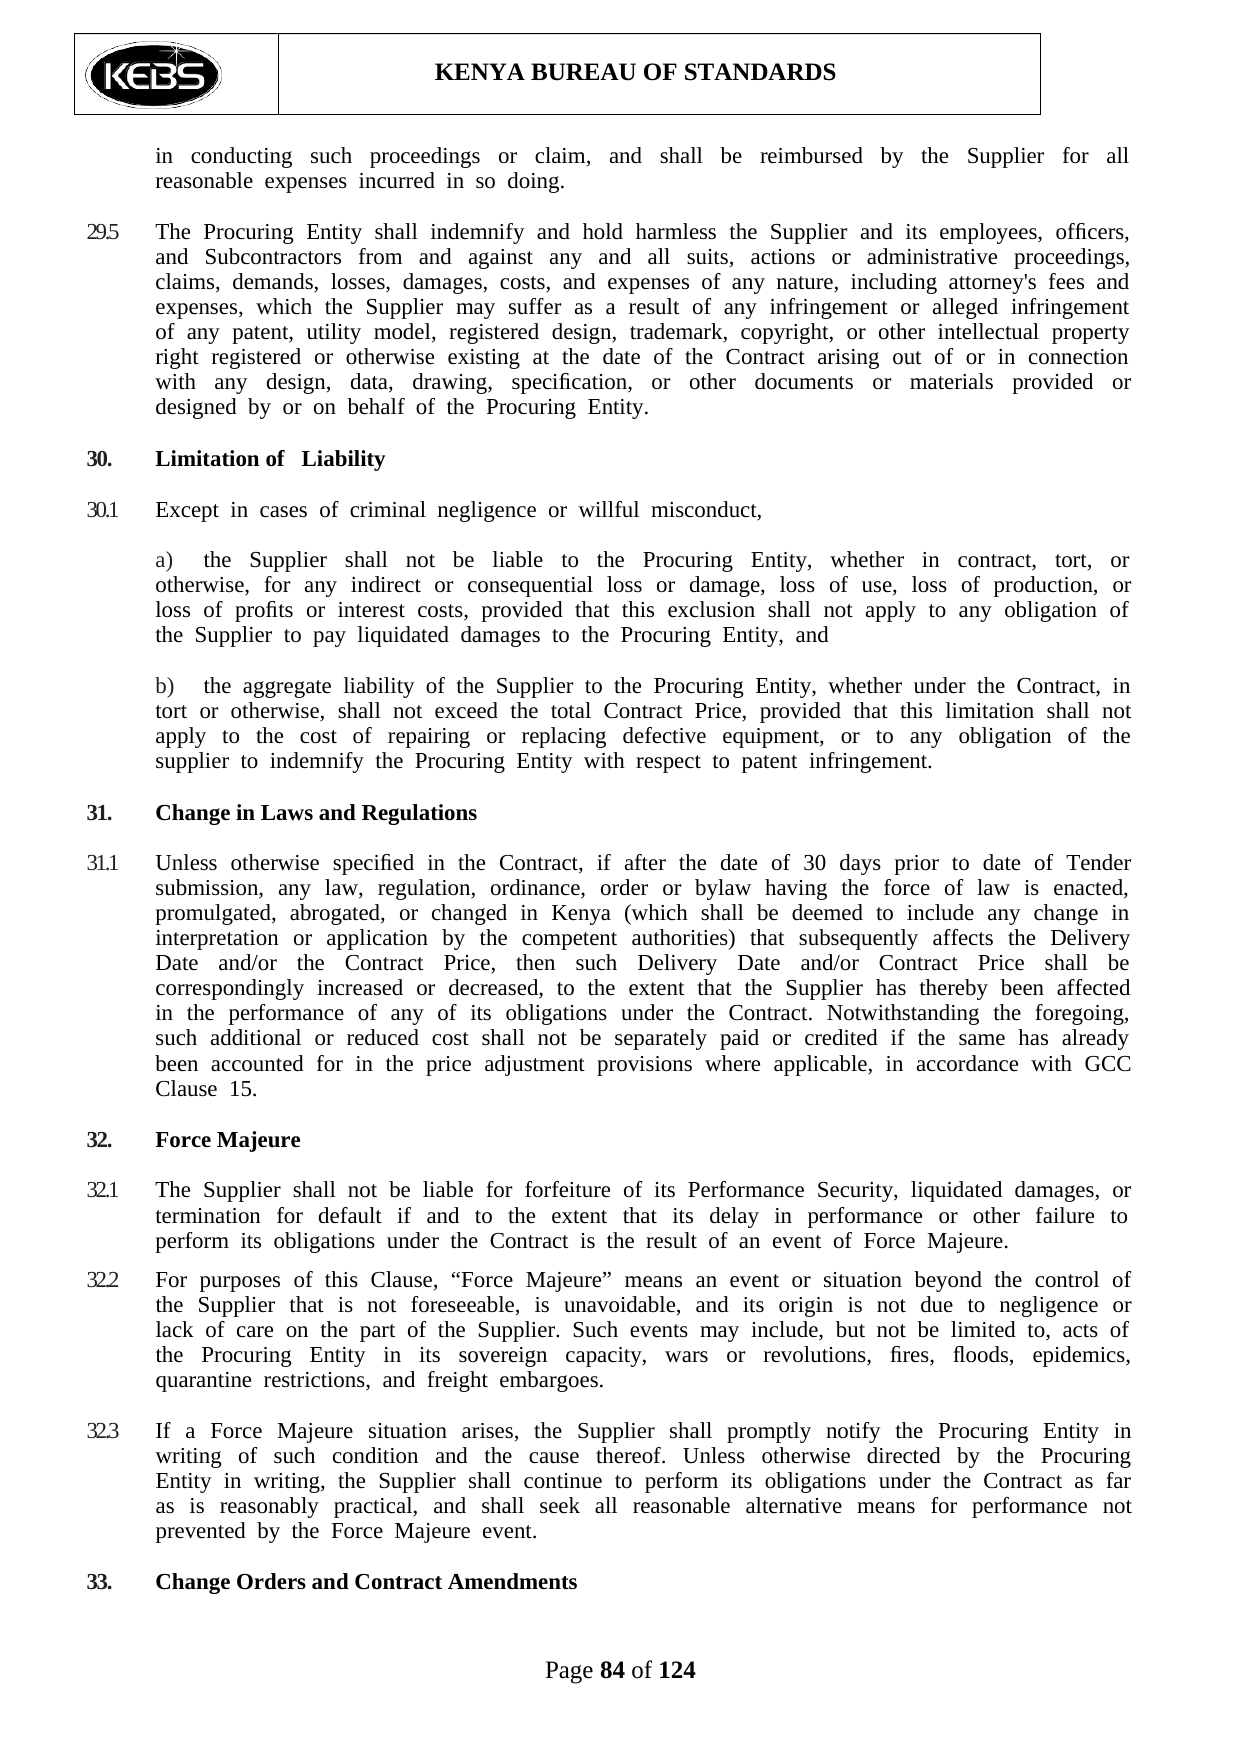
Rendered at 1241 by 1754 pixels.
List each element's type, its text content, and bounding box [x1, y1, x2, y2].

subtitle Change in Laws and Regulations [86, 798, 1165, 825]
list the aggregate liability of the Supplier to the Procuring Entity, whether under the Contract, in tort or otherwise, shall not exceed the total Contract Price, provided that this limitation shall not apply to the cost of repairing or replacing defective equipment, or to any obligation of the supplier to indemnify the Procuring Entity with respect to patent infringement. [155, 673, 1133, 774]
list For purposes of this Clause, “Force Majeure” means an event or situation beyond the control of the Supplier that is not foreseeable, is unavoidable, and its origin is not due to negligence or lack of care on the part of the Supplier. Such events may include, but not be limited to, acts of the Procuring Entity in its sovereign capacity, wars or revolutions, ﬁres, ﬂoods, epidemics, quarantine restrictions, and freight embargoes. [86, 1267, 1133, 1392]
list If a Force Majeure situation arises, the Supplier shall promptly notify the Procuring Entity in writing of such condition and the cause thereof. Unless otherwise directed by the Procuring Entity in writing, the Supplier shall continue to perform its obligations under the Contract as far as is reasonably practical, and shall seek all reasonable alternative means for performance not prevented by the Force Majeure event. [86, 1418, 1134, 1543]
subtitle Limitation of Liability [86, 445, 1165, 471]
list the Supplier shall not be liable to the Procuring Entity, whether in contract, tort, or otherwise, for any indirect or consequential loss or damage, loss of use, loss of production, or loss of proﬁts or interest costs, provided that this exclusion shall not apply to any obligation of the Supplier to pay liquidated damages to the Procuring Entity, and [155, 547, 1133, 648]
list Unless otherwise speciﬁed in the Contract, if after the date of 30 days prior to date of Tender submission, any law, regulation, ordinance, order or bylaw having the force of law is enacted, promulgated, abrogated, or changed in Kenya (which shall be deemed to include any change in interpretation or application by the competent authorities) that subsequently affects the Delivery Date and/or the Contract Price, then such Delivery Date and/or Contract Price shall be correspondingly increased or decreased, to the extent that the Supplier has thereby been affected in the performance of any of its obligations under the Contract. Notwithstanding the foregoing, such additional or reduced cost shall not be separately paid or credited if the same has already been accounted for in the price adjustment provisions where applicable, in accordance with GCC Clause 15. [86, 850, 1133, 1101]
picture [85, 35, 222, 109]
list The Supplier shall not be liable for forfeiture of its Performance Security, liquidated damages, or termination for default if and to the extent that its delay in performance or other failure to perform its obligations under the Contract is the result of an event of Force Majeure. [86, 1178, 1133, 1253]
list Except in cases of criminal negligence or willful misconduct, [86, 496, 1165, 522]
list The Procuring Entity shall indemnify and hold harmless the Supplier and its employees, ofﬁcers, and Subcontractors from and against any and all suits, actions or administrative proceedings, claims, demands, losses, damages, costs, and expenses of any nature, including attorney's fees and expenses, which the Supplier may suffer as a result of any infringement or alleged infringement of any patent, utility model, registered design, trademark, copyright, or other intellectual property right registered or otherwise existing at the date of the Contract arising out of or in connection with any design, data, drawing, speciﬁcation, or other documents or materials provided or designed by or on behalf of the Procuring Entity. [86, 219, 1133, 420]
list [86, 143, 1133, 193]
subtitle Force Majeure [86, 1126, 1165, 1153]
subtitle Change Orders and Contract Amendments [86, 1568, 1165, 1595]
